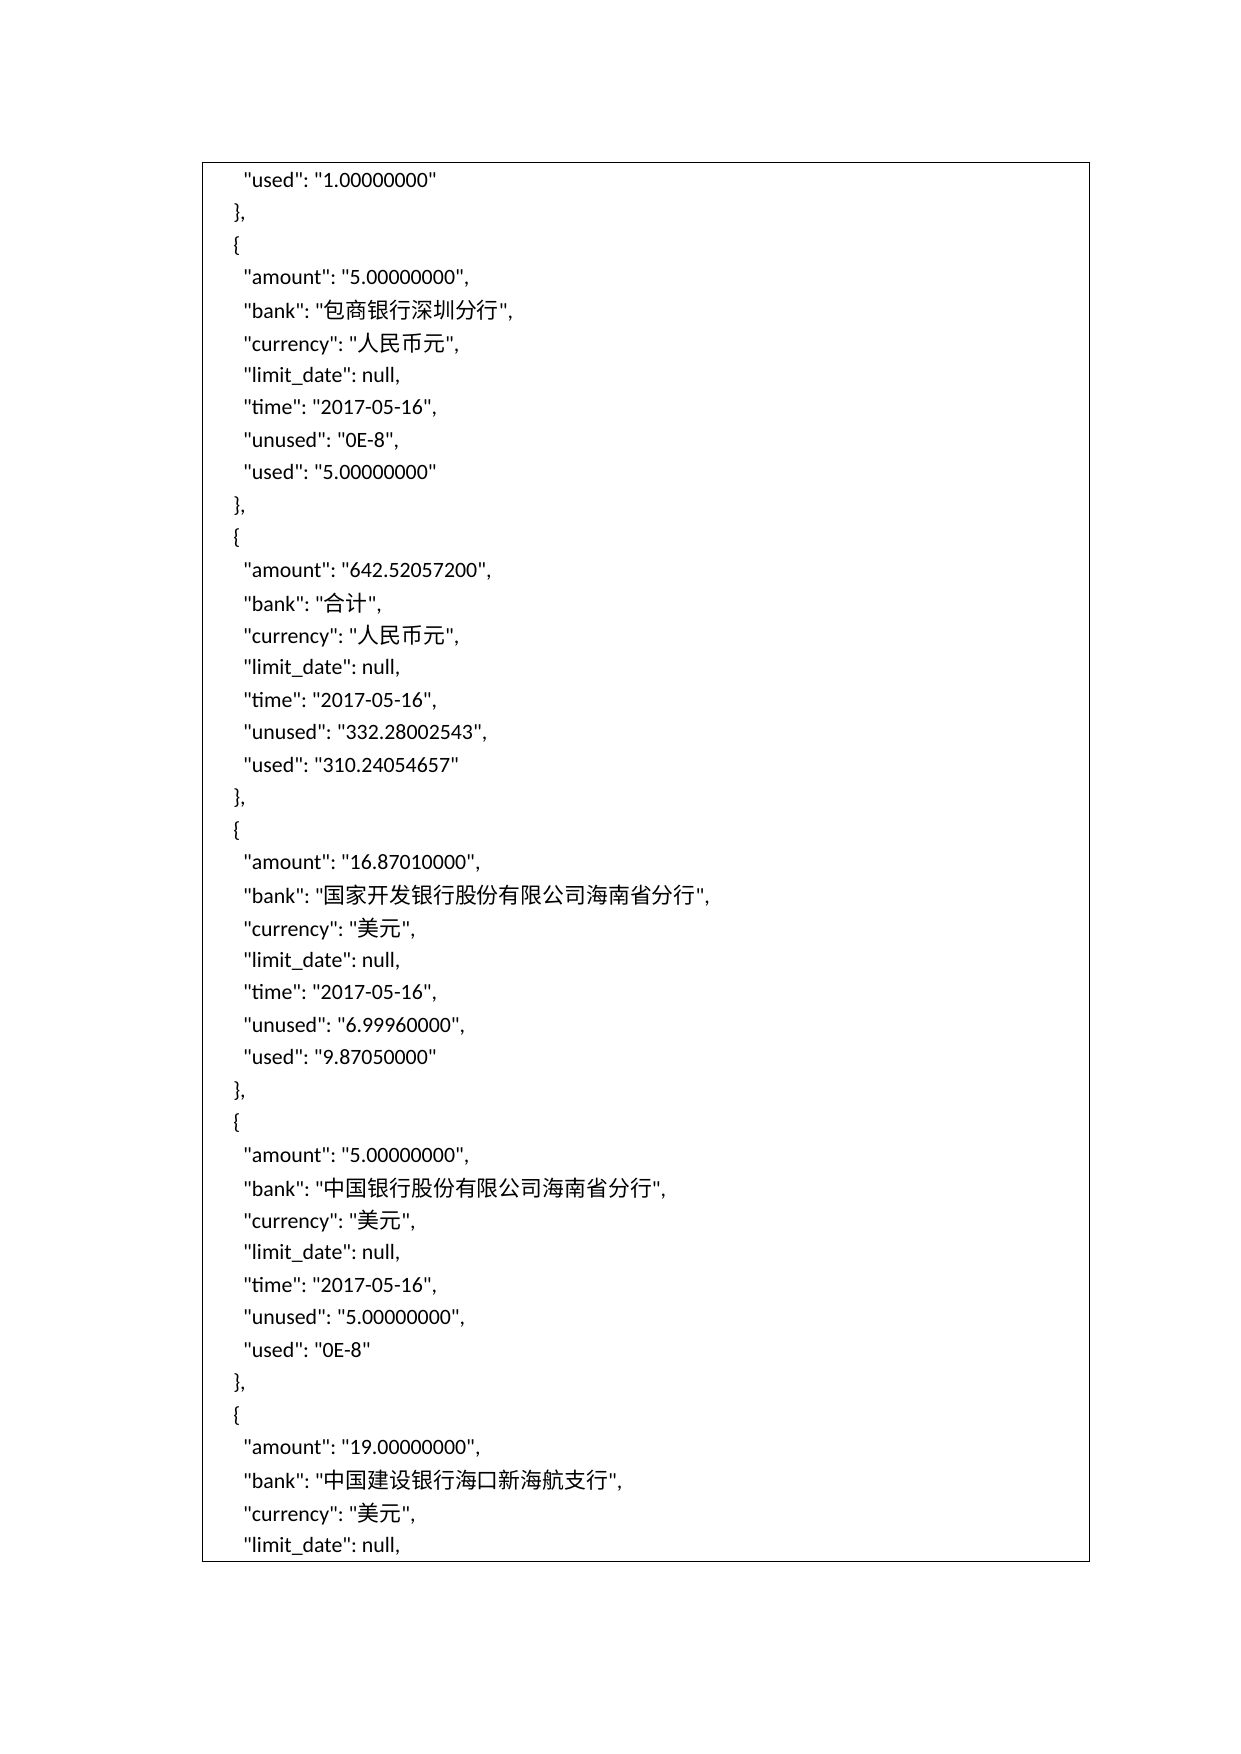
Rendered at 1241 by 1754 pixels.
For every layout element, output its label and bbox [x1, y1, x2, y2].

table_cell [203, 163, 1089, 1561]
